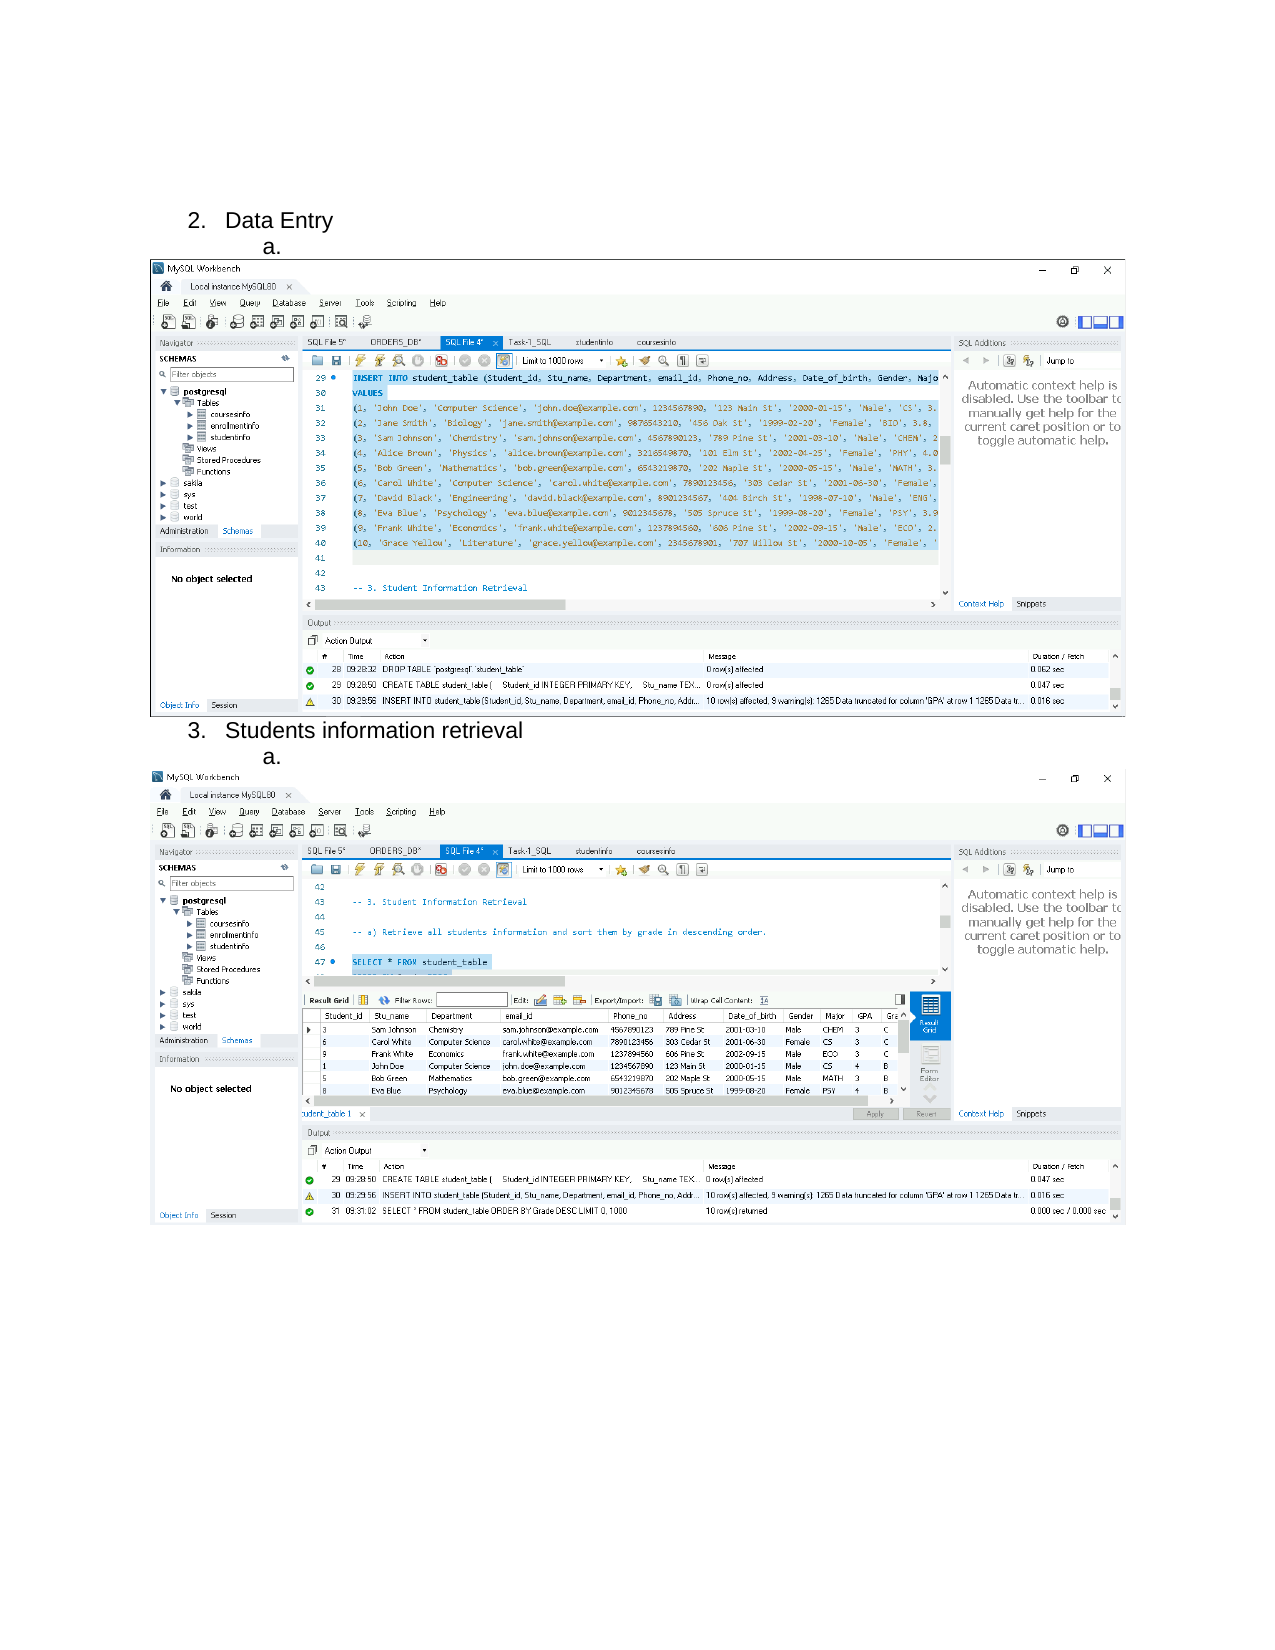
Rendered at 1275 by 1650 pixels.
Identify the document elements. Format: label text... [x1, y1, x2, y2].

picture [150, 259, 1125, 717]
picture [150, 769, 1125, 1225]
list Data Entry [187, 207, 1125, 233]
list Students information retrieval [187, 717, 1125, 743]
